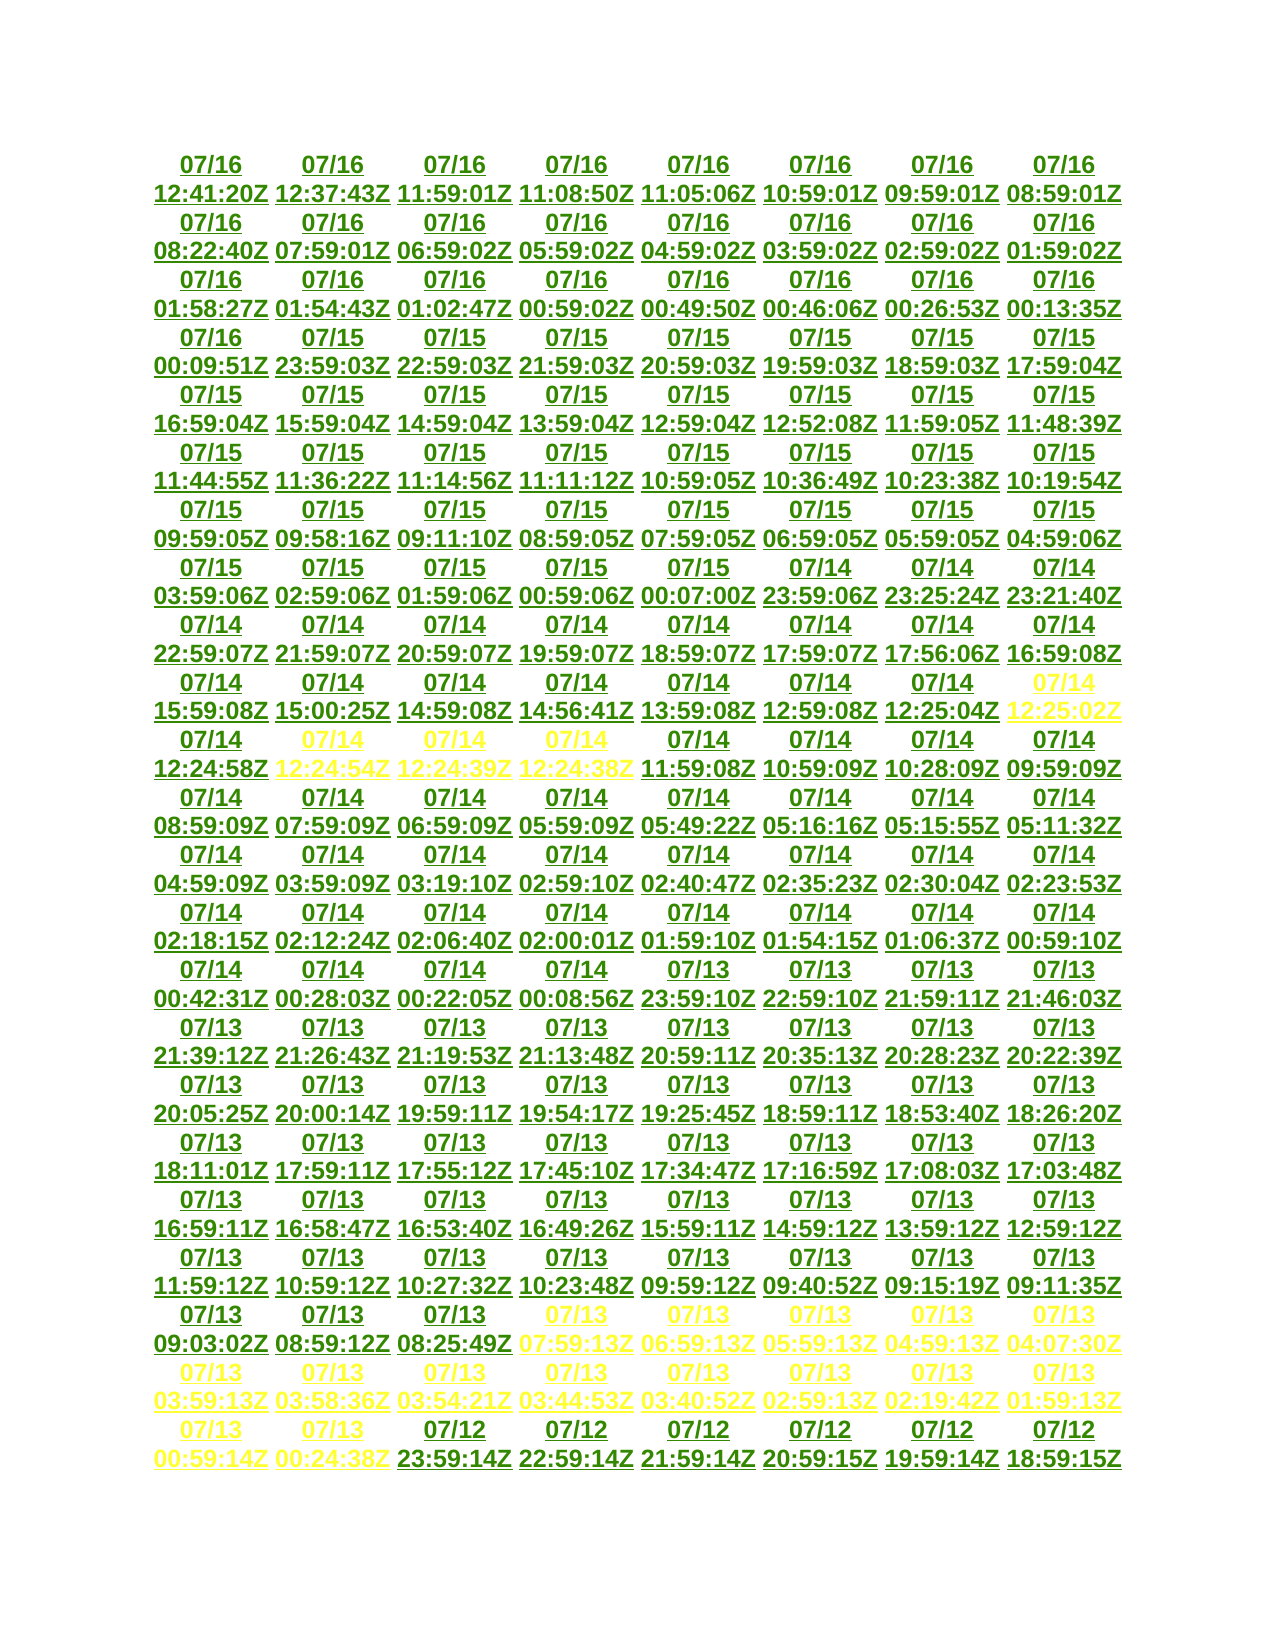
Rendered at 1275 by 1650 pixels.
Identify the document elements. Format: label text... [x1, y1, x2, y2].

table_cell 07/13 21:13:48Z [516, 1013, 637, 1070]
table_cell 07/15 17:59:04Z [1003, 323, 1125, 380]
table_cell 07/16 08:59:01Z [1003, 150, 1125, 207]
table_cell 07/13 02:59:13Z [759, 1358, 881, 1415]
table_cell 07/16 00:26:53Z [881, 265, 1003, 322]
table_cell 07/16 01:54:43Z [272, 265, 394, 322]
table_cell 07/14 10:28:09Z [881, 725, 1003, 782]
table_cell 07/13 00:59:14Z [150, 1415, 272, 1472]
table_cell 07/14 00:08:56Z [516, 955, 637, 1012]
table_cell 07/13 21:46:03Z [1003, 955, 1125, 1012]
table_cell 07/14 17:59:07Z [759, 610, 881, 667]
table_cell 07/14 06:59:09Z [394, 783, 516, 840]
table_cell 07/15 14:59:04Z [394, 380, 516, 437]
table_cell 07/14 16:59:08Z [1003, 610, 1125, 667]
table_cell 07/16 09:59:01Z [881, 150, 1003, 207]
table_cell 07/14 17:56:06Z [881, 610, 1003, 667]
table_cell 07/15 10:59:05Z [638, 438, 759, 495]
table_cell 07/16 00:13:35Z [1003, 265, 1125, 322]
table_cell 07/13 16:49:26Z [516, 1185, 637, 1242]
table_cell 07/13 04:59:13Z [881, 1300, 1003, 1357]
table_cell 07/13 09:59:12Z [638, 1243, 759, 1300]
table_cell 07/13 20:35:13Z [759, 1013, 881, 1070]
table_cell 07/13 18:59:11Z [759, 1070, 881, 1127]
table_cell 07/15 02:59:06Z [272, 553, 394, 610]
table_cell 07/14 05:49:22Z [638, 783, 759, 840]
table_cell 07/16 04:59:02Z [638, 208, 759, 265]
table_cell 07/14 01:06:37Z [881, 898, 1003, 955]
table_cell 07/14 05:15:55Z [881, 783, 1003, 840]
table_cell 07/15 01:59:06Z [394, 553, 516, 610]
table_cell 07/13 20:28:23Z [881, 1013, 1003, 1070]
table_cell 07/13 07:59:13Z [516, 1300, 637, 1357]
table_cell 07/15 09:59:05Z [150, 495, 272, 552]
table_cell 07/14 23:25:24Z [881, 553, 1003, 610]
table_cell 07/13 10:23:48Z [516, 1243, 637, 1300]
table_cell 07/16 08:22:40Z [150, 208, 272, 265]
table_cell 07/14 13:59:08Z [638, 668, 759, 725]
table_cell 07/15 13:59:04Z [516, 380, 637, 437]
table_cell 07/15 21:59:03Z [516, 323, 637, 380]
table_cell 07/14 12:25:04Z [881, 668, 1003, 725]
table_cell 07/15 15:59:04Z [272, 380, 394, 437]
table_cell 07/15 12:59:04Z [638, 380, 759, 437]
table_cell 07/13 17:03:48Z [1003, 1128, 1125, 1185]
table_cell 07/14 14:59:08Z [394, 668, 516, 725]
table_cell 07/13 21:59:11Z [881, 955, 1003, 1012]
table_cell 07/15 20:59:03Z [638, 323, 759, 380]
table_cell 07/15 11:11:12Z [516, 438, 637, 495]
table_cell 07/13 11:59:12Z [150, 1243, 272, 1300]
table_cell 07/13 17:34:47Z [638, 1128, 759, 1185]
table_cell 07/15 05:59:05Z [881, 495, 1003, 552]
table_cell 07/12 19:59:14Z [881, 1415, 1003, 1472]
table_cell 07/13 02:19:42Z [881, 1358, 1003, 1415]
table_cell 07/15 11:14:56Z [394, 438, 516, 495]
table_cell 07/13 17:08:03Z [881, 1128, 1003, 1185]
table_cell 07/13 09:15:19Z [881, 1243, 1003, 1300]
table_cell 07/14 15:00:25Z [272, 668, 394, 725]
table_cell 07/12 20:59:15Z [759, 1415, 881, 1472]
table_cell 07/16 01:59:02Z [1003, 208, 1125, 265]
table_cell 07/15 06:59:05Z [759, 495, 881, 552]
table_cell 07/16 00:09:51Z [150, 323, 272, 380]
table_cell 07/13 18:11:01Z [150, 1128, 272, 1185]
table_cell 07/13 19:25:45Z [638, 1070, 759, 1127]
table_cell 07/14 23:59:06Z [759, 553, 881, 610]
table_cell 07/14 09:59:09Z [1003, 725, 1125, 782]
table_cell 07/14 21:59:07Z [272, 610, 394, 667]
table_cell 07/13 04:07:30Z [1003, 1300, 1125, 1357]
table_cell 07/15 23:59:03Z [272, 323, 394, 380]
table_cell 07/13 20:05:25Z [150, 1070, 272, 1127]
table_cell 07/15 09:58:16Z [272, 495, 394, 552]
table_cell 07/14 22:59:07Z [150, 610, 272, 667]
table_cell 07/13 13:59:12Z [881, 1185, 1003, 1242]
table_cell 07/13 16:58:47Z [272, 1185, 394, 1242]
table_cell 07/16 06:59:02Z [394, 208, 516, 265]
table_cell 07/16 03:59:02Z [759, 208, 881, 265]
table_cell 07/14 12:59:08Z [759, 668, 881, 725]
table_cell 07/14 12:24:38Z [516, 725, 637, 782]
table_cell 07/15 11:59:05Z [881, 380, 1003, 437]
table_cell 07/16 11:08:50Z [516, 150, 637, 207]
table_cell 07/13 03:44:53Z [516, 1358, 637, 1415]
table_cell 07/15 10:23:38Z [881, 438, 1003, 495]
table_cell 07/15 19:59:03Z [759, 323, 881, 380]
table_cell 07/14 00:59:10Z [1003, 898, 1125, 955]
table_cell 07/16 11:05:06Z [638, 150, 759, 207]
table_cell 07/14 04:59:09Z [150, 840, 272, 897]
table_cell 07/14 01:54:15Z [759, 898, 881, 955]
table_cell 07/13 01:59:13Z [1003, 1358, 1125, 1415]
table_cell 07/16 10:59:01Z [759, 150, 881, 207]
table_cell 07/14 02:35:23Z [759, 840, 881, 897]
table_cell 07/14 12:25:02Z [1003, 668, 1125, 725]
table_cell 07/13 17:16:59Z [759, 1128, 881, 1185]
table_cell 07/14 00:42:31Z [150, 955, 272, 1012]
table_cell 07/15 00:59:06Z [516, 553, 637, 610]
table_cell 07/16 02:59:02Z [881, 208, 1003, 265]
table_cell 07/13 09:40:52Z [759, 1243, 881, 1300]
table_cell 07/14 10:59:09Z [759, 725, 881, 782]
table_cell 07/13 21:39:12Z [150, 1013, 272, 1070]
table_cell 07/13 20:00:14Z [272, 1070, 394, 1127]
table_cell 07/13 03:58:36Z [272, 1358, 394, 1415]
table_cell 07/15 00:07:00Z [638, 553, 759, 610]
table_cell 07/13 17:45:10Z [516, 1128, 637, 1185]
table_cell 07/15 12:52:08Z [759, 380, 881, 437]
table_cell 07/13 03:40:52Z [638, 1358, 759, 1415]
table_cell 07/16 07:59:01Z [272, 208, 394, 265]
table_cell 07/15 11:48:39Z [1003, 380, 1125, 437]
table_cell 07/14 20:59:07Z [394, 610, 516, 667]
table_cell 07/14 08:59:09Z [150, 783, 272, 840]
table_cell 07/12 22:59:14Z [516, 1415, 637, 1472]
table_cell 07/16 01:02:47Z [394, 265, 516, 322]
table_cell 07/16 01:58:27Z [150, 265, 272, 322]
table_cell 07/15 08:59:05Z [516, 495, 637, 552]
table_cell 07/15 07:59:05Z [638, 495, 759, 552]
table_cell 07/13 10:27:32Z [394, 1243, 516, 1300]
table_cell 07/13 17:55:12Z [394, 1128, 516, 1185]
table_cell 07/13 15:59:11Z [638, 1185, 759, 1242]
table_cell 07/14 23:21:40Z [1003, 553, 1125, 610]
table_cell 07/16 00:59:02Z [516, 265, 637, 322]
table_cell 07/14 03:19:10Z [394, 840, 516, 897]
table_cell 07/16 00:46:06Z [759, 265, 881, 322]
table_cell 07/13 12:59:12Z [1003, 1185, 1125, 1242]
table_cell 07/14 12:24:58Z [150, 725, 272, 782]
table_cell 07/13 03:54:21Z [394, 1358, 516, 1415]
table_cell 07/13 22:59:10Z [759, 955, 881, 1012]
table_cell 07/13 19:59:11Z [394, 1070, 516, 1127]
table_cell 07/13 03:59:13Z [150, 1358, 272, 1415]
table_cell 07/13 16:59:11Z [150, 1185, 272, 1242]
table_cell 07/13 20:59:11Z [638, 1013, 759, 1070]
table_cell 07/13 21:19:53Z [394, 1013, 516, 1070]
table_cell 07/15 09:11:10Z [394, 495, 516, 552]
table_cell 07/15 18:59:03Z [881, 323, 1003, 380]
table_cell 07/14 05:16:16Z [759, 783, 881, 840]
table_cell 07/15 22:59:03Z [394, 323, 516, 380]
table_cell 07/14 02:40:47Z [638, 840, 759, 897]
table_cell 07/16 05:59:02Z [516, 208, 637, 265]
table_cell 07/13 10:59:12Z [272, 1243, 394, 1300]
table_cell 07/16 11:59:01Z [394, 150, 516, 207]
table_cell 07/12 23:59:14Z [394, 1415, 516, 1472]
table_cell 07/13 05:59:13Z [759, 1300, 881, 1357]
table_cell 07/13 20:22:39Z [1003, 1013, 1125, 1070]
table_cell 07/13 14:59:12Z [759, 1185, 881, 1242]
table_cell 07/13 23:59:10Z [638, 955, 759, 1012]
table_cell 07/12 21:59:14Z [638, 1415, 759, 1472]
table_cell 07/14 12:24:54Z [272, 725, 394, 782]
table_cell 07/15 16:59:04Z [150, 380, 272, 437]
table_cell 07/13 21:26:43Z [272, 1013, 394, 1070]
table_cell 07/15 04:59:06Z [1003, 495, 1125, 552]
table_cell 07/15 10:36:49Z [759, 438, 881, 495]
table_cell 07/13 18:26:20Z [1003, 1070, 1125, 1127]
table_cell 07/12 18:59:15Z [1003, 1415, 1125, 1472]
table_cell 07/14 02:00:01Z [516, 898, 637, 955]
table_cell 07/14 00:22:05Z [394, 955, 516, 1012]
table_cell 07/14 00:28:03Z [272, 955, 394, 1012]
table_cell 07/14 01:59:10Z [638, 898, 759, 955]
table_cell 07/14 02:30:04Z [881, 840, 1003, 897]
table_cell 07/14 18:59:07Z [638, 610, 759, 667]
table_cell 07/13 18:53:40Z [881, 1070, 1003, 1127]
table_cell 07/13 09:03:02Z [150, 1300, 272, 1357]
table_cell 07/15 11:44:55Z [150, 438, 272, 495]
table_cell 07/13 00:24:38Z [272, 1415, 394, 1472]
table_cell 07/14 19:59:07Z [516, 610, 637, 667]
table_cell 07/14 03:59:09Z [272, 840, 394, 897]
table_cell 07/15 10:19:54Z [1003, 438, 1125, 495]
table_cell 07/15 11:36:22Z [272, 438, 394, 495]
table_cell 07/16 00:49:50Z [638, 265, 759, 322]
table_cell 07/14 07:59:09Z [272, 783, 394, 840]
table_cell 07/14 02:59:10Z [516, 840, 637, 897]
table_cell 07/14 02:23:53Z [1003, 840, 1125, 897]
table_cell 07/13 06:59:13Z [638, 1300, 759, 1357]
table_cell 07/13 16:53:40Z [394, 1185, 516, 1242]
table_cell 07/14 11:59:08Z [638, 725, 759, 782]
table_cell 07/13 17:59:11Z [272, 1128, 394, 1185]
table_cell 07/13 08:59:12Z [272, 1300, 394, 1357]
table_cell 07/16 12:37:43Z [272, 150, 394, 207]
table_cell 07/14 05:11:32Z [1003, 783, 1125, 840]
table_cell 07/14 12:24:39Z [394, 725, 516, 782]
table_cell 07/14 02:18:15Z [150, 898, 272, 955]
table_cell 07/14 02:12:24Z [272, 898, 394, 955]
table_cell 07/13 19:54:17Z [516, 1070, 637, 1127]
table_cell 07/16 12:41:20Z [150, 150, 272, 207]
table_cell 07/14 15:59:08Z [150, 668, 272, 725]
table_cell 07/13 08:25:49Z [394, 1300, 516, 1357]
table_cell 07/14 14:56:41Z [516, 668, 637, 725]
table_cell 07/15 03:59:06Z [150, 553, 272, 610]
table_cell 07/13 09:11:35Z [1003, 1243, 1125, 1300]
table_cell 07/14 02:06:40Z [394, 898, 516, 955]
table_cell 07/14 05:59:09Z [516, 783, 637, 840]
